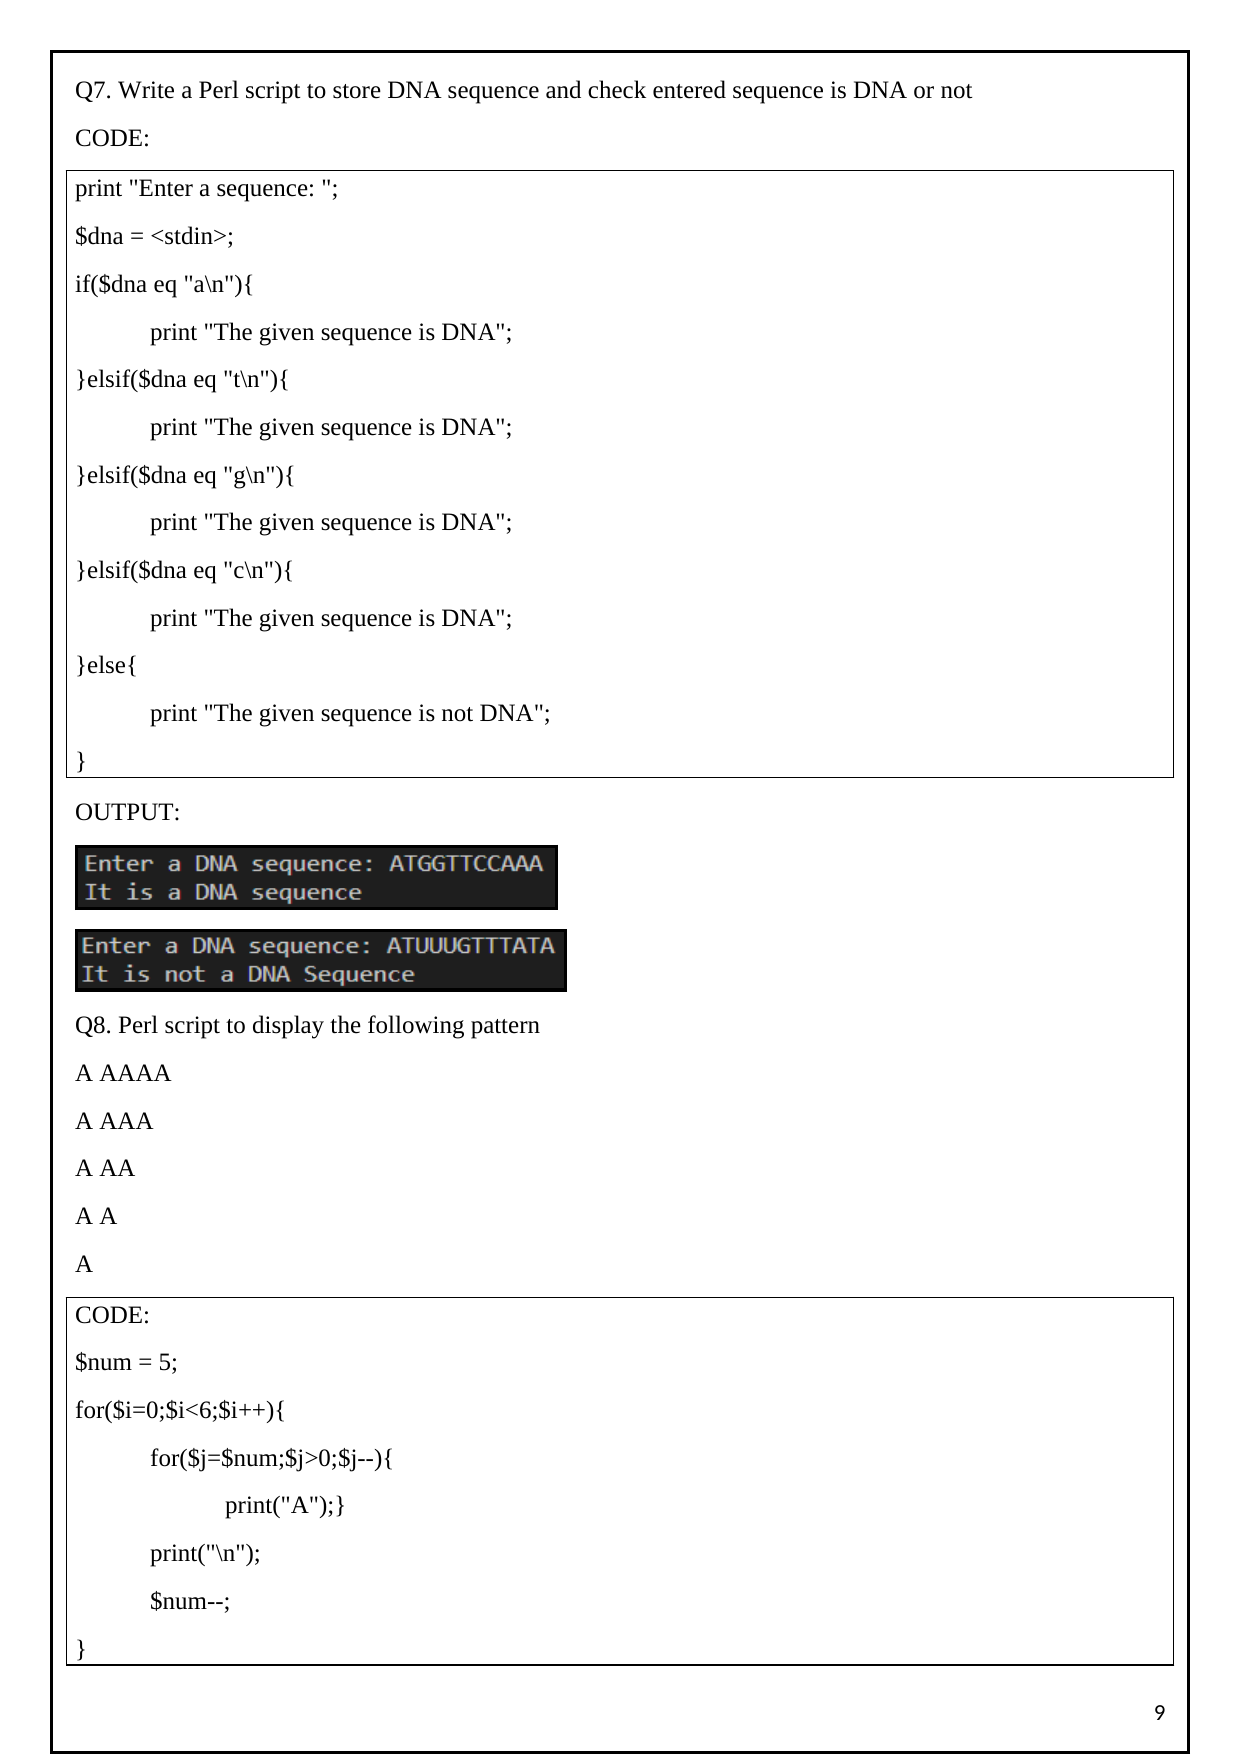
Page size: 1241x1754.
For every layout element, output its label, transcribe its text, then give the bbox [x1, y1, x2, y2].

text print "Enter a sequence: "; [67, 171, 1173, 202]
text $dna = <stdin>; [67, 218, 1173, 250]
text OUTPUT: [75, 797, 1165, 826]
text print("\n"); [67, 1535, 1173, 1567]
text print "The given sequence is not DNA"; [67, 695, 1173, 727]
text CODE: [75, 123, 1165, 151]
text Q7. Write a Perl script to store DNA sequence and check entered sequence is DNA or not [75, 75, 1165, 104]
text } [67, 1631, 1173, 1664]
text A [75, 1249, 1165, 1278]
text $num--; [67, 1583, 1173, 1615]
text print "The given sequence is DNA"; [67, 504, 1173, 536]
text A AA [75, 1153, 1165, 1182]
text }elsif($dna eq "c\n"){ [67, 552, 1173, 584]
text }elsif($dna eq "g\n"){ [67, 457, 1173, 488]
text print "The given sequence is DNA"; [67, 409, 1173, 441]
text A AAAA [75, 1058, 1165, 1087]
text print("A");} [67, 1487, 1173, 1519]
text print "The given sequence is DNA"; [67, 313, 1173, 345]
text A AAA [75, 1106, 1165, 1134]
text CODE: [67, 1298, 1173, 1328]
text }else{ [67, 647, 1173, 679]
text }elsif($dna eq "t\n"){ [67, 361, 1173, 393]
text if($dna eq "a\n"){ [67, 266, 1173, 298]
picture [78, 932, 564, 988]
text } [67, 743, 1173, 777]
text Q8. Perl script to display the following pattern [75, 1010, 1165, 1039]
text print "The given sequence is DNA"; [67, 600, 1173, 632]
text for($j=$num;$j>0;$j--){ [67, 1440, 1173, 1472]
text $num = 5; [67, 1344, 1173, 1376]
text for($i=0;$i<6;$i++){ [67, 1392, 1173, 1424]
picture [78, 848, 555, 907]
text A A [75, 1201, 1165, 1230]
